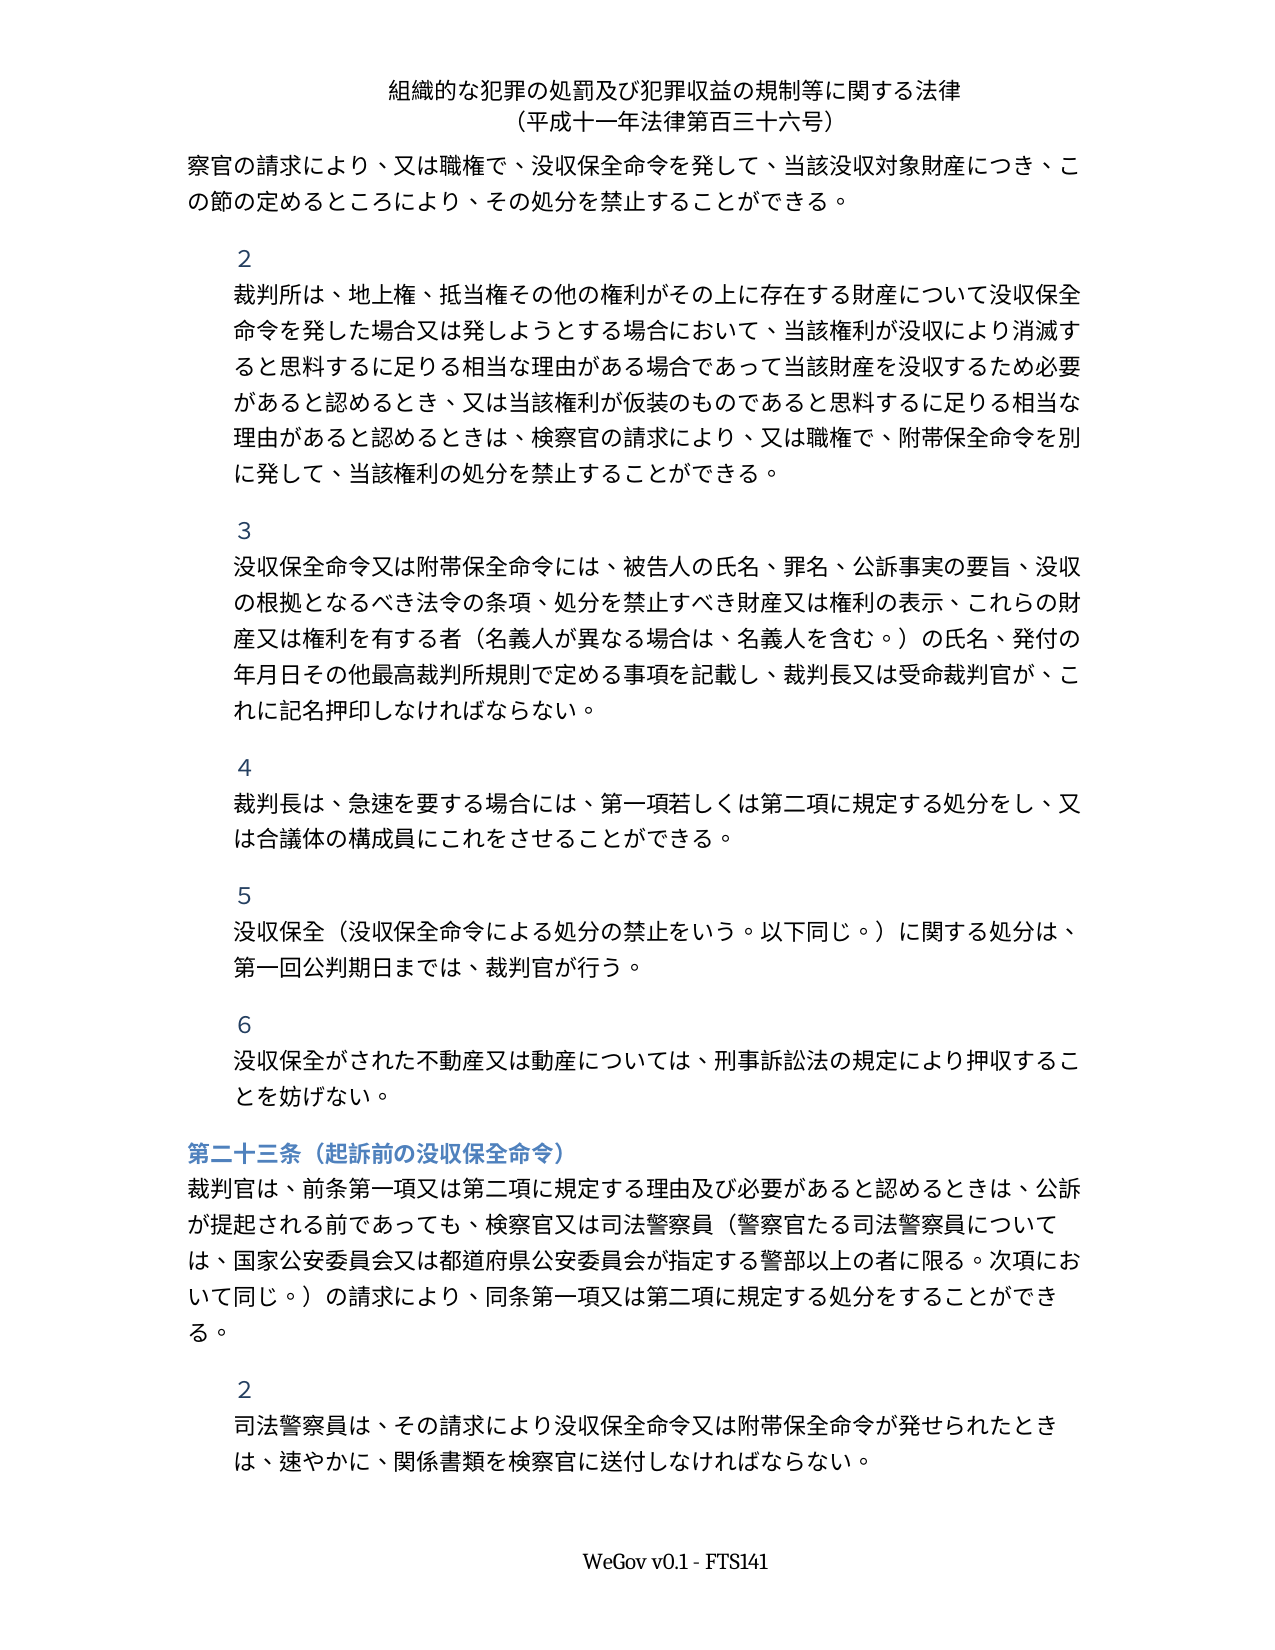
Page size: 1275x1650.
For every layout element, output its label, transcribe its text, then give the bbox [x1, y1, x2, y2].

subtitle ４ [233, 752, 1087, 783]
subtitle 第二十三条（起訴前の没収保全命令） [187, 1137, 1087, 1169]
text 没収保全がされた不動産又は動産については、刑事訴訟法の規定により押収することを妨げない。 [233, 1045, 1087, 1112]
text 裁判長は、急速を要する場合には、第一項若しくは第二項に規定する処分をし、又は合議体の構成員にこれをさせることができる。 [233, 787, 1087, 855]
subtitle ６ [233, 1009, 1087, 1040]
subtitle ２ [233, 1374, 1087, 1405]
text 没収保全命令又は附帯保全命令には、被告人の氏名、罪名、公訴事実の要旨、没収の根拠となるべき法令の条項、処分を禁止すべき財産又は権利の表示、これらの財産又は権利を有する者（名義人が異なる場合は、名義人を含む。）の氏名、発付の年月日その他最高裁判所規則で定める事項を記載し、裁判長又は受命裁判官が、これに記名押印しなければならない。 [233, 551, 1087, 726]
subtitle ３ [233, 515, 1087, 546]
text 裁判所は、地上権、抵当権その他の権利がその上に存在する財産について没収保全命令を発した場合又は発しようとする場合において、当該権利が没収により消滅すると思料するに足りる相当な理由がある場合であって当該財産を没収するため必要があると認めるとき、又は当該権利が仮装のものであると思料するに足りる相当な理由があると認めるときは、検察官の請求により、又は職権で、附帯保全命令を別に発して、当該権利の処分を禁止することができる。 [233, 279, 1087, 489]
text 司法警察員は、その請求により没収保全命令又は附帯保全命令が発せられたときは、速やかに、関係書類を検察官に送付しなければならない。 [233, 1410, 1087, 1477]
subtitle ５ [233, 880, 1087, 911]
subtitle ２ [233, 243, 1087, 274]
text 裁判官は、前条第一項又は第二項に規定する理由及び必要があると認めるときは、公訴が提起される前であっても、検察官又は司法警察員（警察官たる司法警察員については、国家公安委員会又は都道府県公安委員会が指定する警部以上の者に限る。次項において同じ。）の請求により、同条第一項又は第二項に規定する処分をすることができる。 [187, 1173, 1087, 1348]
text 没収保全（没収保全命令による処分の禁止をいう。以下同じ。）に関する処分は、第一回公判期日までは、裁判官が行う。 [233, 916, 1087, 983]
